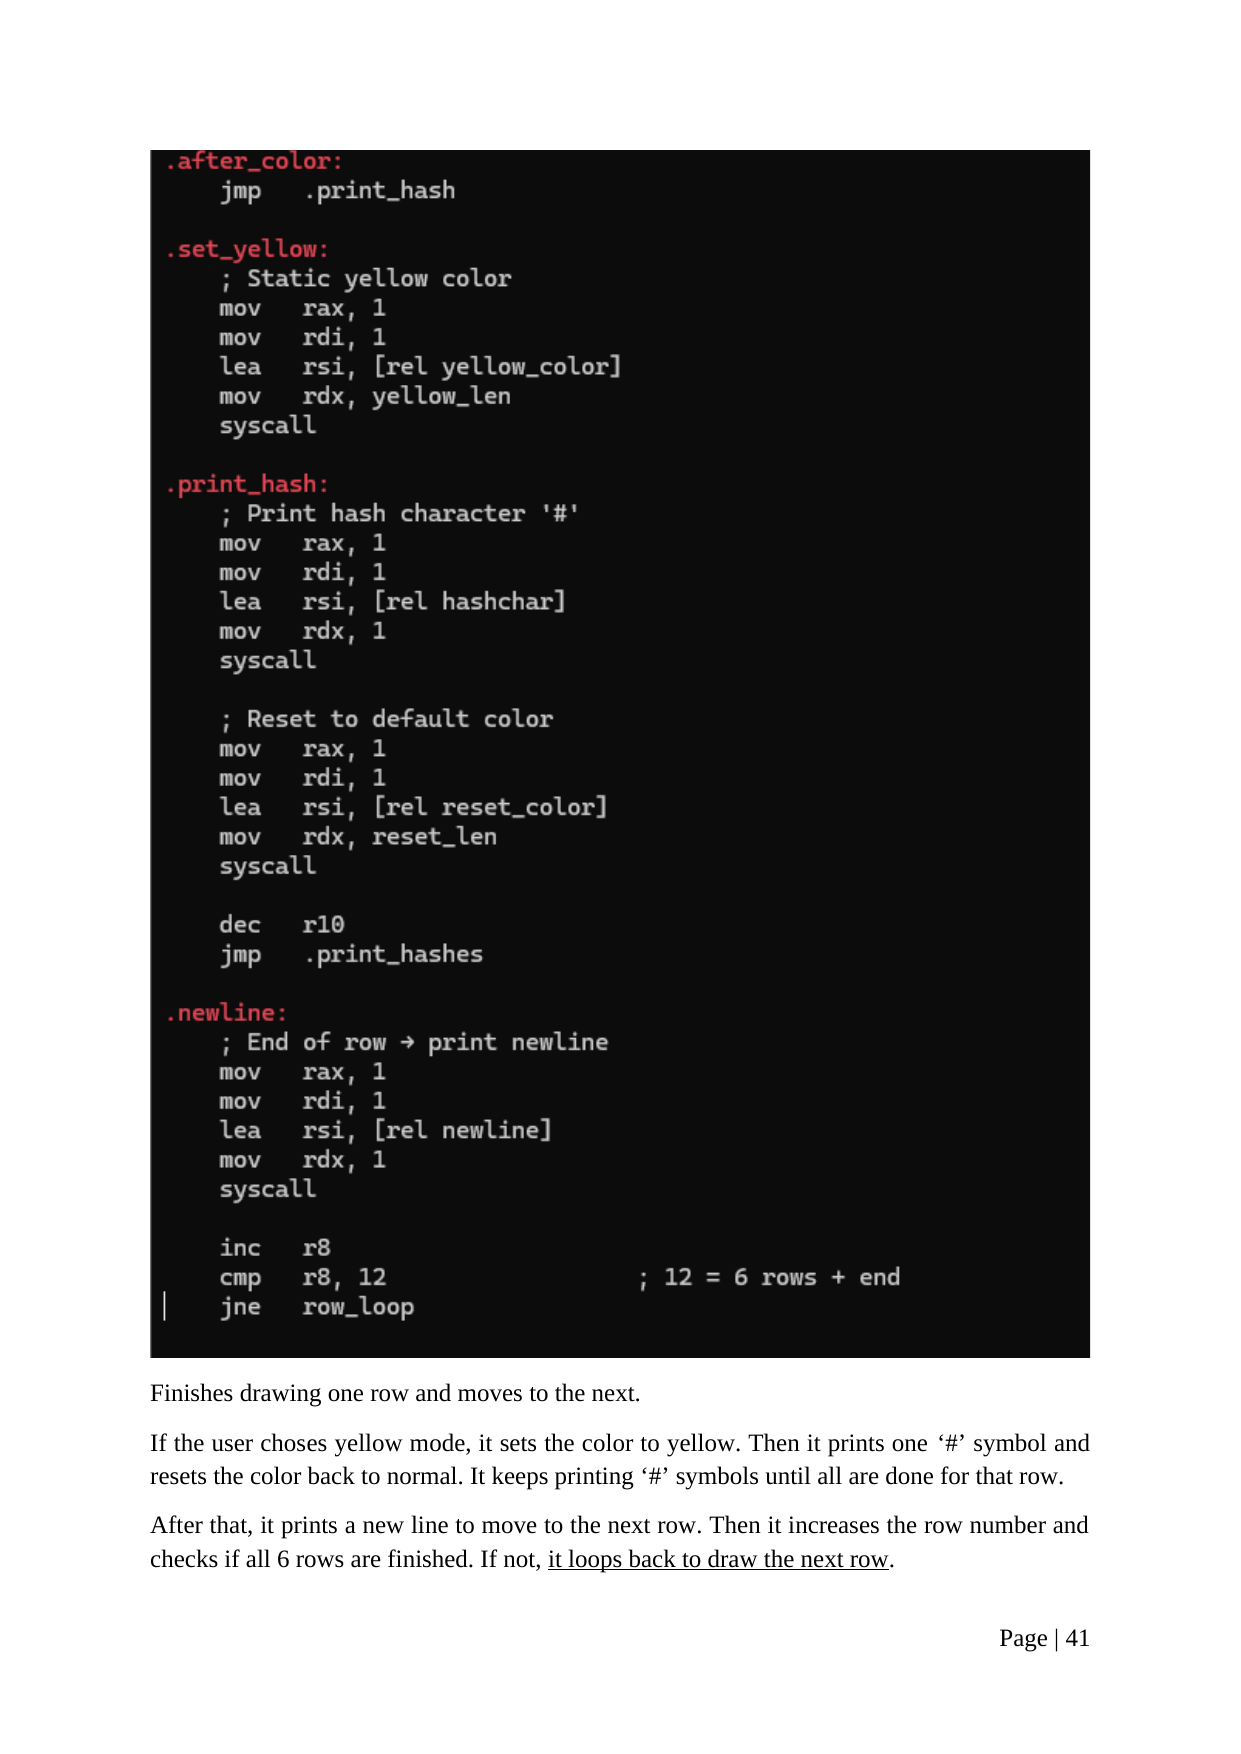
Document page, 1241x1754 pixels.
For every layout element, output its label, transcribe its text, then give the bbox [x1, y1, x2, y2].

text After that, it prints a new line to move to the next row. Then it increases the row number and checks if all 6 rows are finished. If not, it loops back to draw the next row. [150, 1511, 1090, 1572]
text If the user choses yellow mode, it sets the color to yellow. Then it prints one ‘#’ symbol and resets the color back to normal. It keeps printing ‘#’ symbols until all are done for that row. [150, 1428, 1090, 1490]
text Finishes drawing one row and moves to the next. [150, 1378, 1090, 1407]
picture [150, 150, 1091, 1358]
